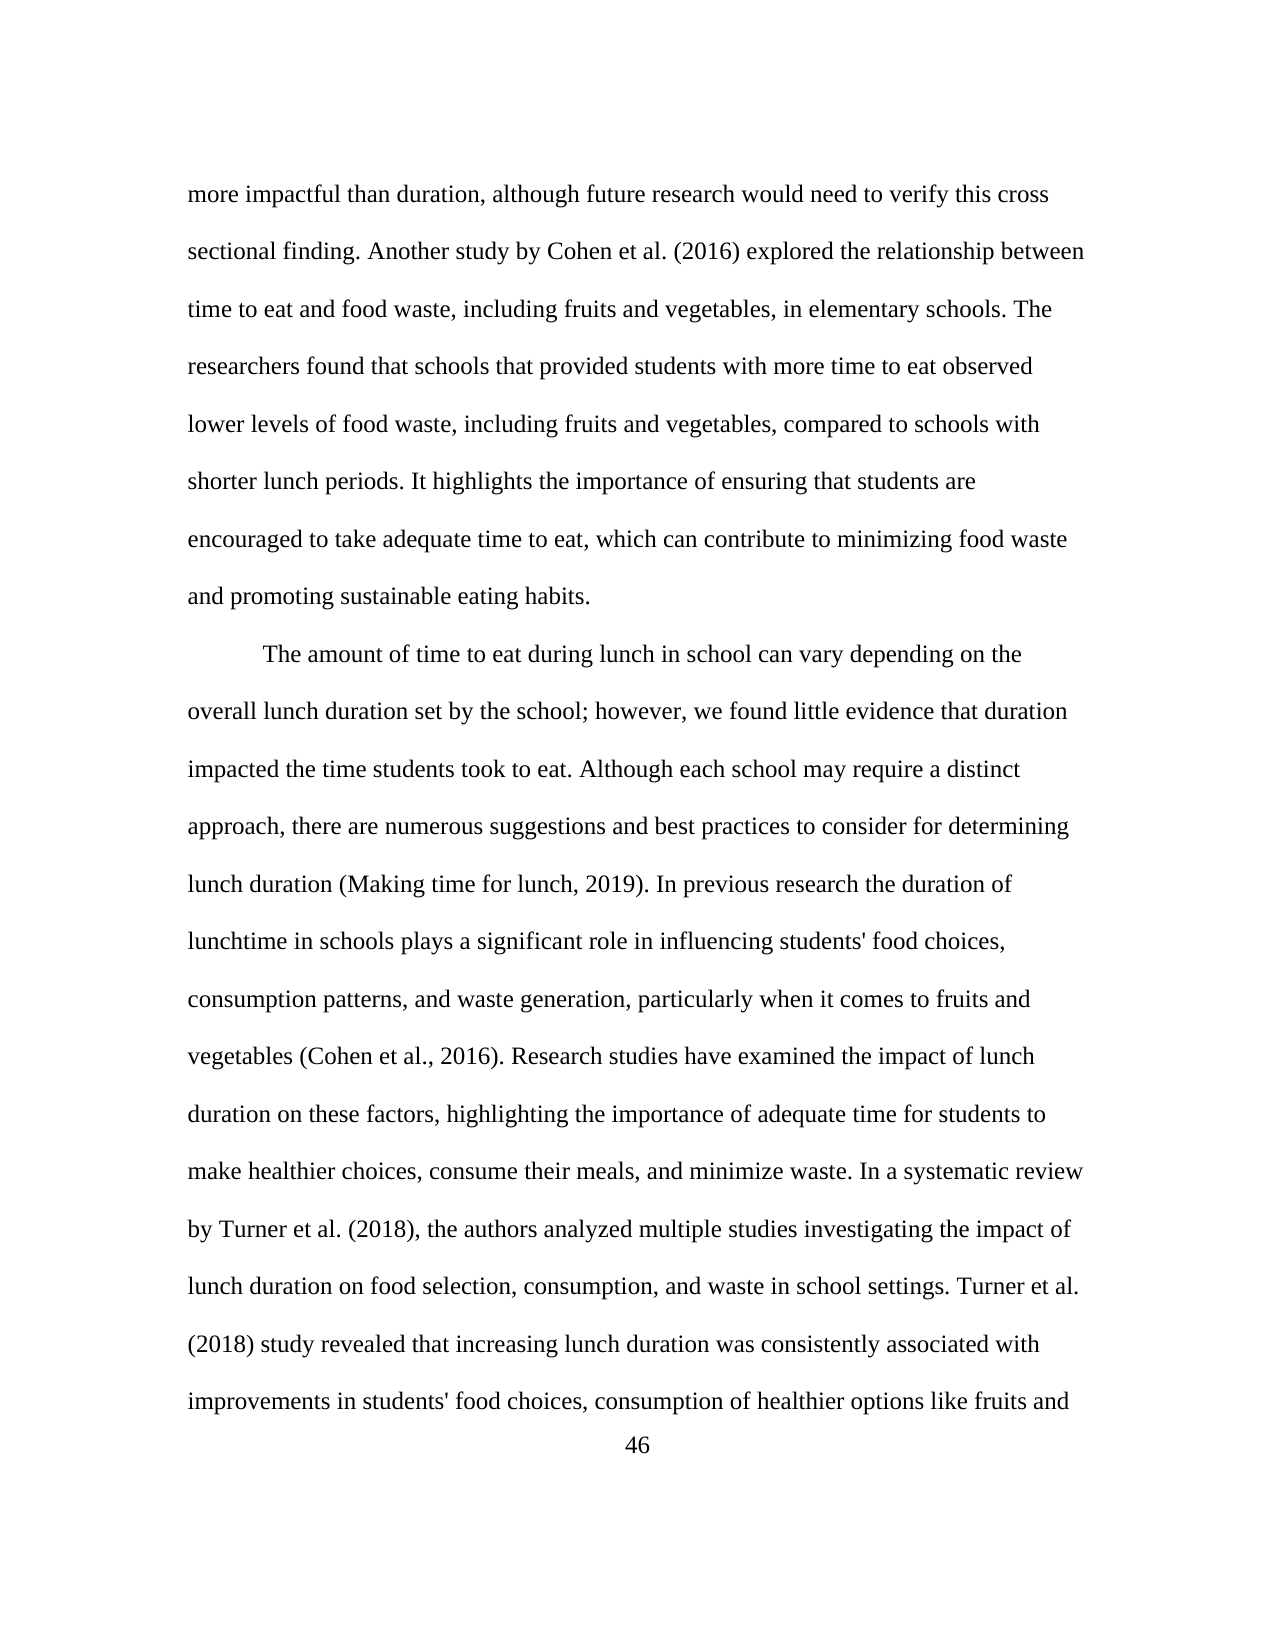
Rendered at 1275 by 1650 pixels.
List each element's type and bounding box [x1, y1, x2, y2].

text [187, 179, 1087, 610]
text [187, 639, 1087, 1415]
